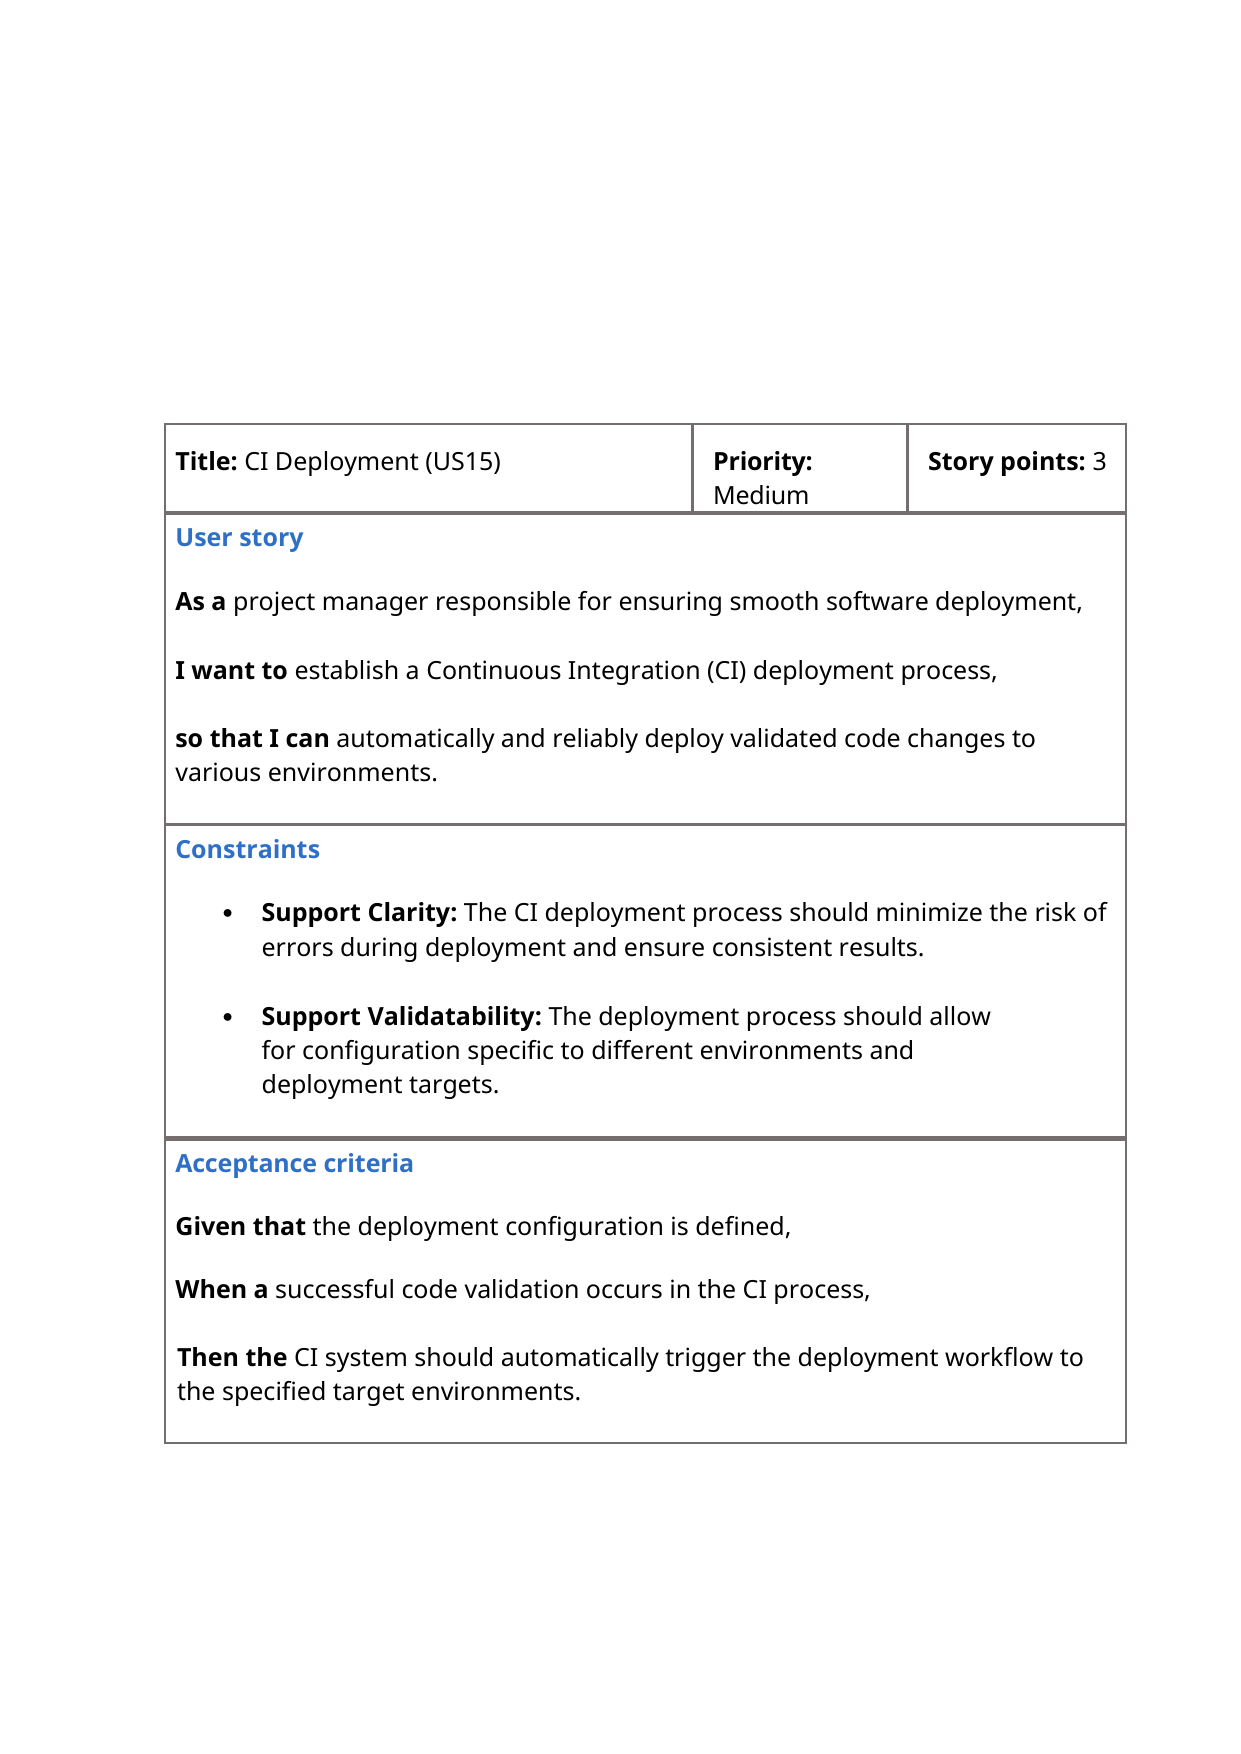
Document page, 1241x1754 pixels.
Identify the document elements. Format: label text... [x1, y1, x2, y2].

table_header Priority: Medium [694, 425, 906, 511]
table_cell User story As a project manager responsible for ensuring smooth software deployment, I want to establish a Continuous Integration (CI) deployment process, so that I can automatically and reliably deploy validated code changes to various environments. [166, 515, 1125, 823]
table_cell Acceptance criteria Given that the deployment configuration is defined, When a successful code validation occurs in the CI process, Then the CI system should automatically trigger the deployment workflow to the specified target environments. [166, 1141, 1125, 1442]
table_header Story points: 3 [909, 425, 1125, 511]
table_header Title: CI Deployment (US15) [166, 425, 691, 511]
table_cell Constraints Support Clarity: The CI deployment process should minimize the risk of errors during deployment and ensure consistent results. Support Validatability: The deployment process should allow for configuration specific to different environments and deployment targets. [166, 826, 1125, 1136]
